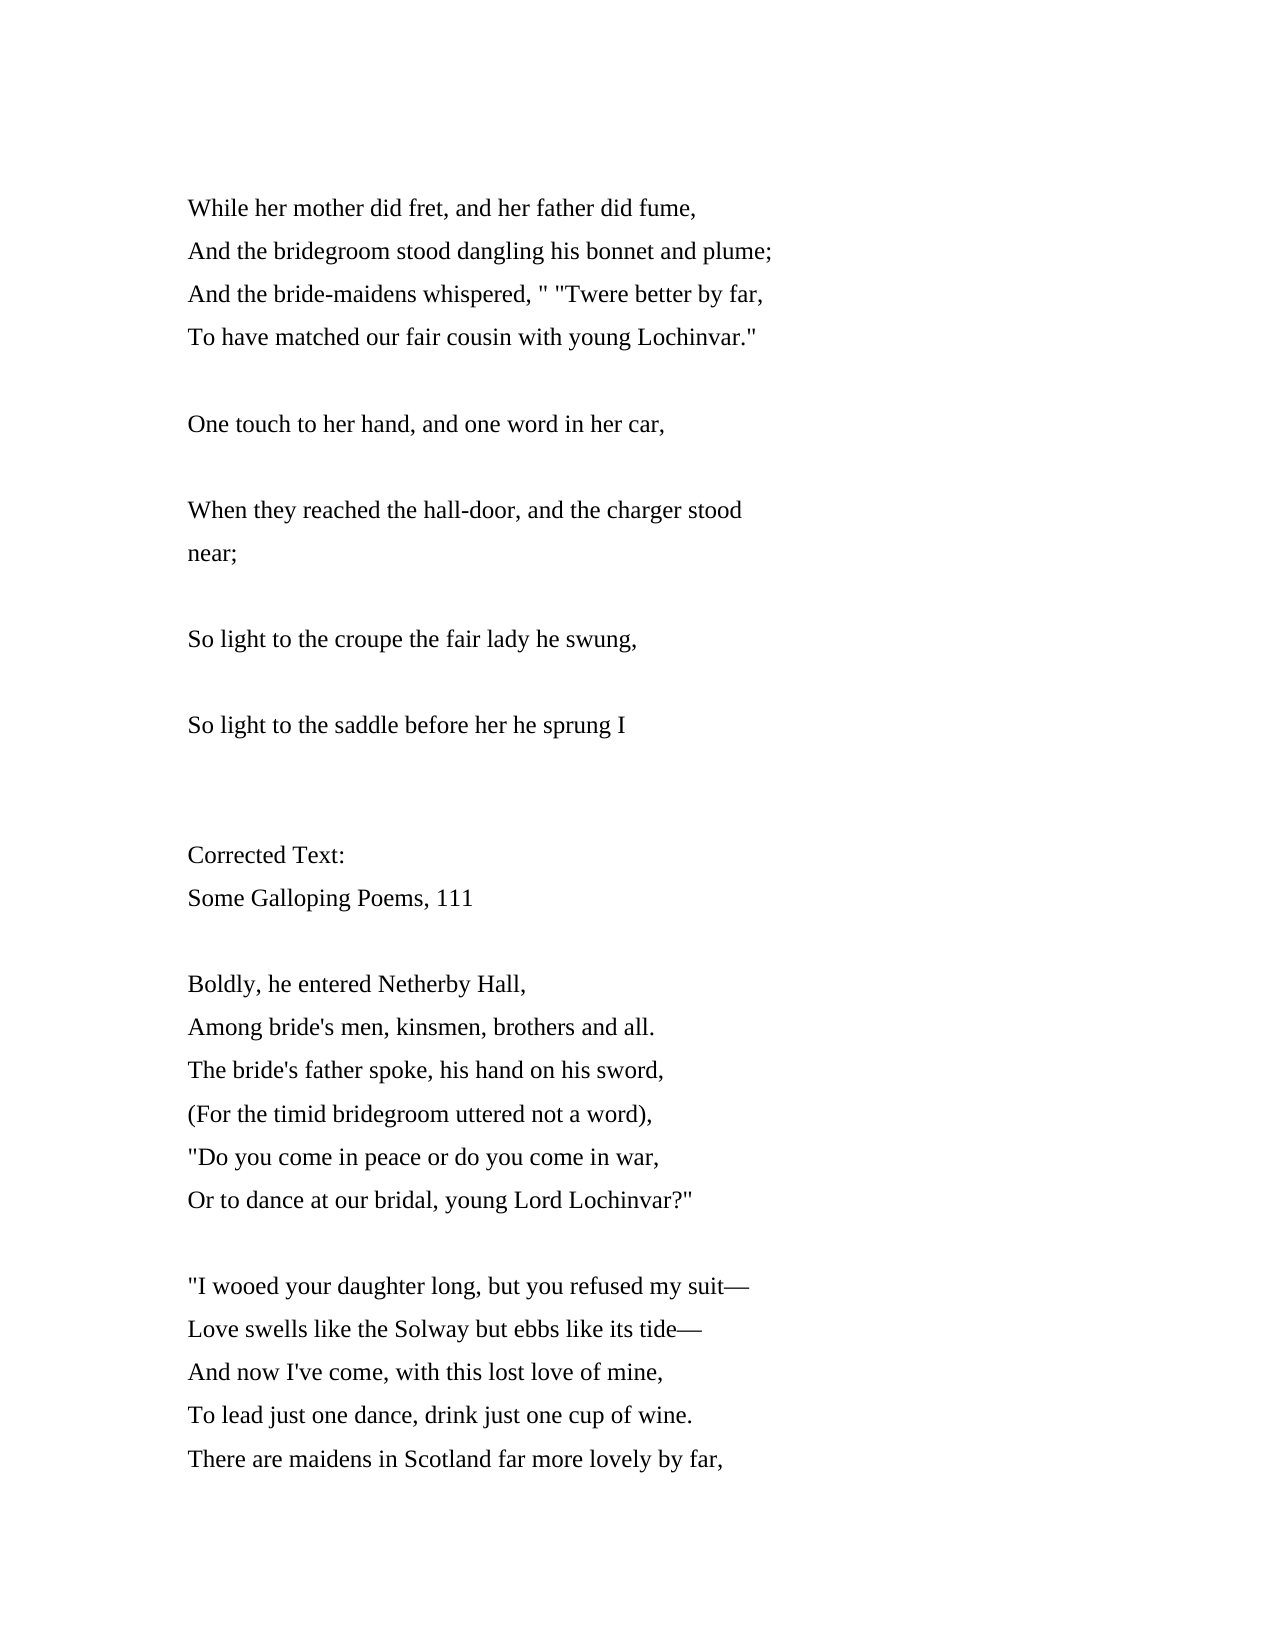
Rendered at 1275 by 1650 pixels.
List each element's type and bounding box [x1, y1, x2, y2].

text [187, 150, 1087, 1472]
